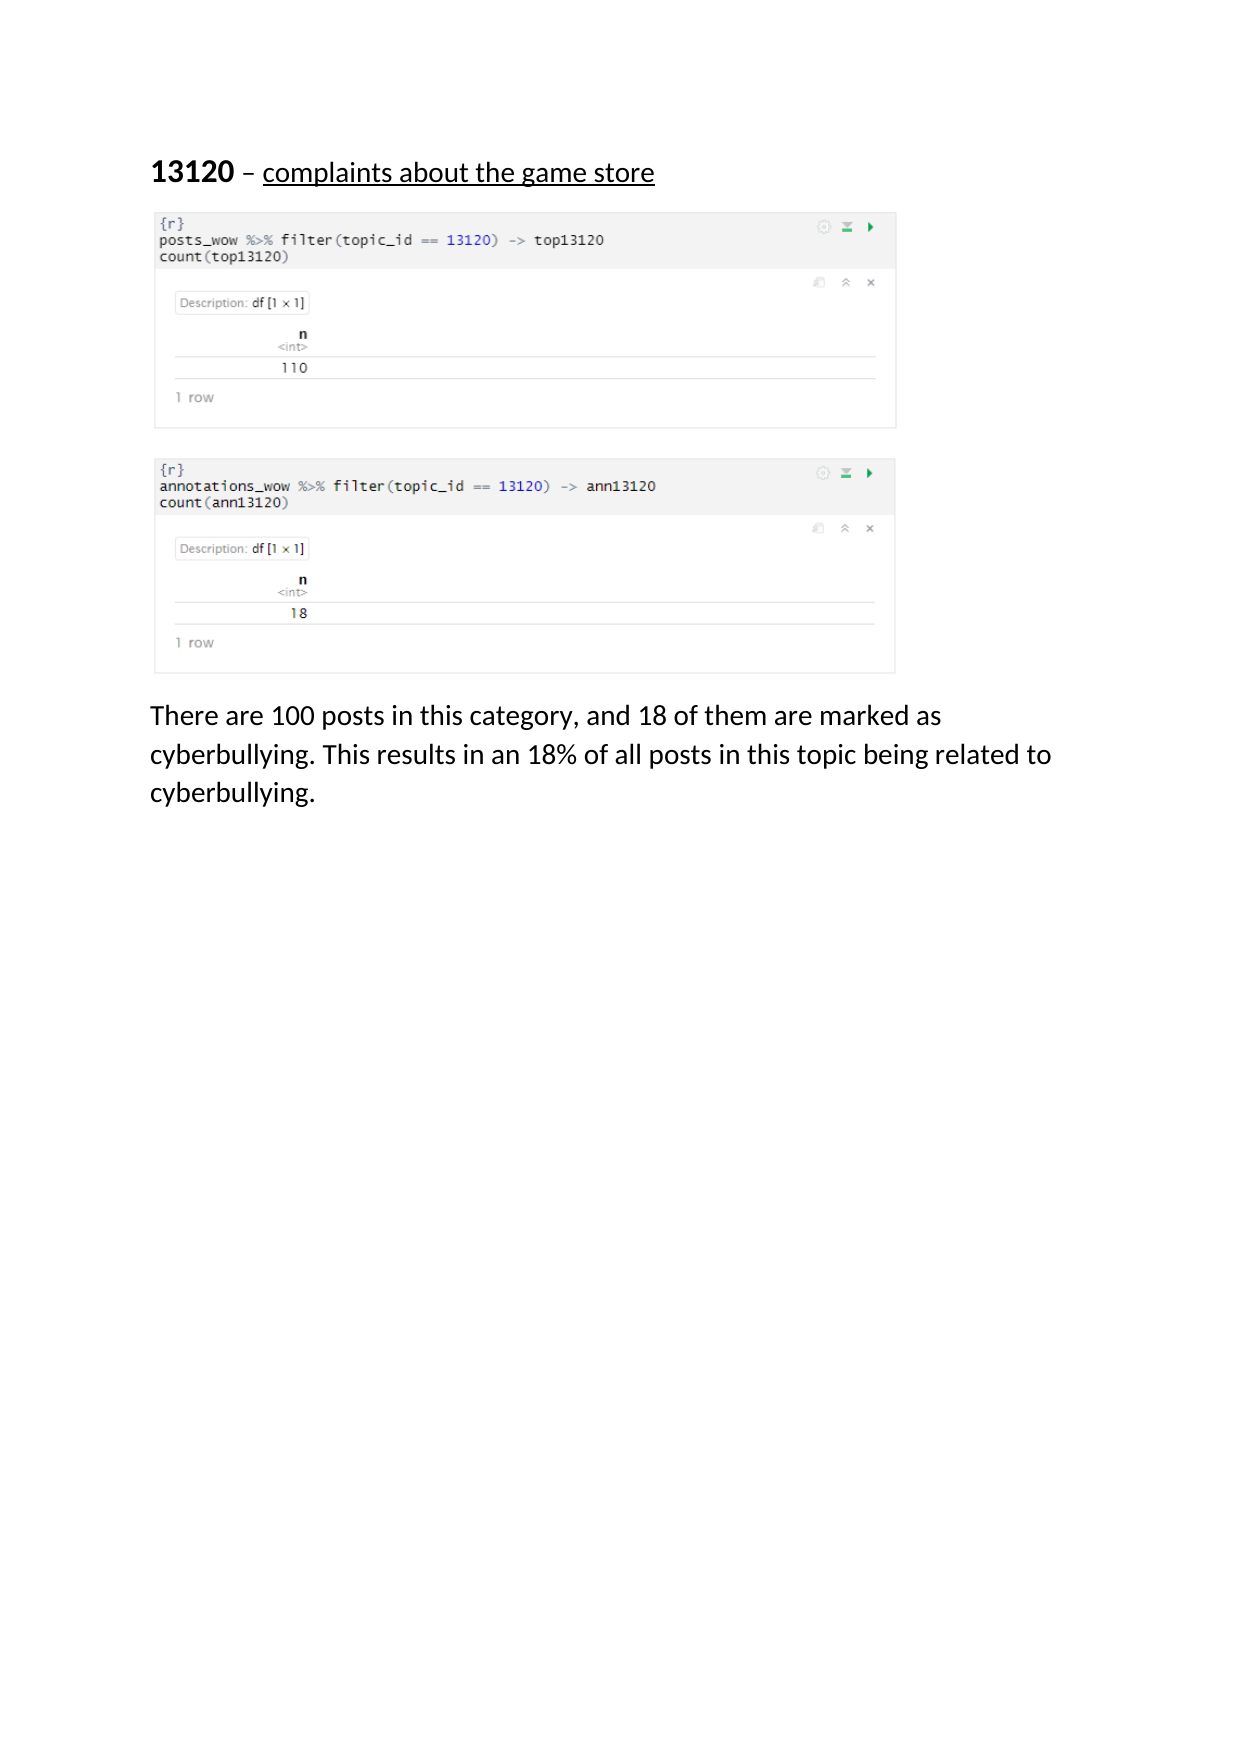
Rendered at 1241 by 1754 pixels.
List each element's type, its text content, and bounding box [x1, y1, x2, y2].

picture [150, 210, 902, 435]
text There are 100 posts in this category, and 18 of them are marked as cyberbullying. This results in an 18% of all posts in this topic being related to cyberbullying. [150, 697, 1090, 810]
text 13120 – complaints about the game store [150, 150, 1090, 191]
picture [150, 453, 902, 679]
